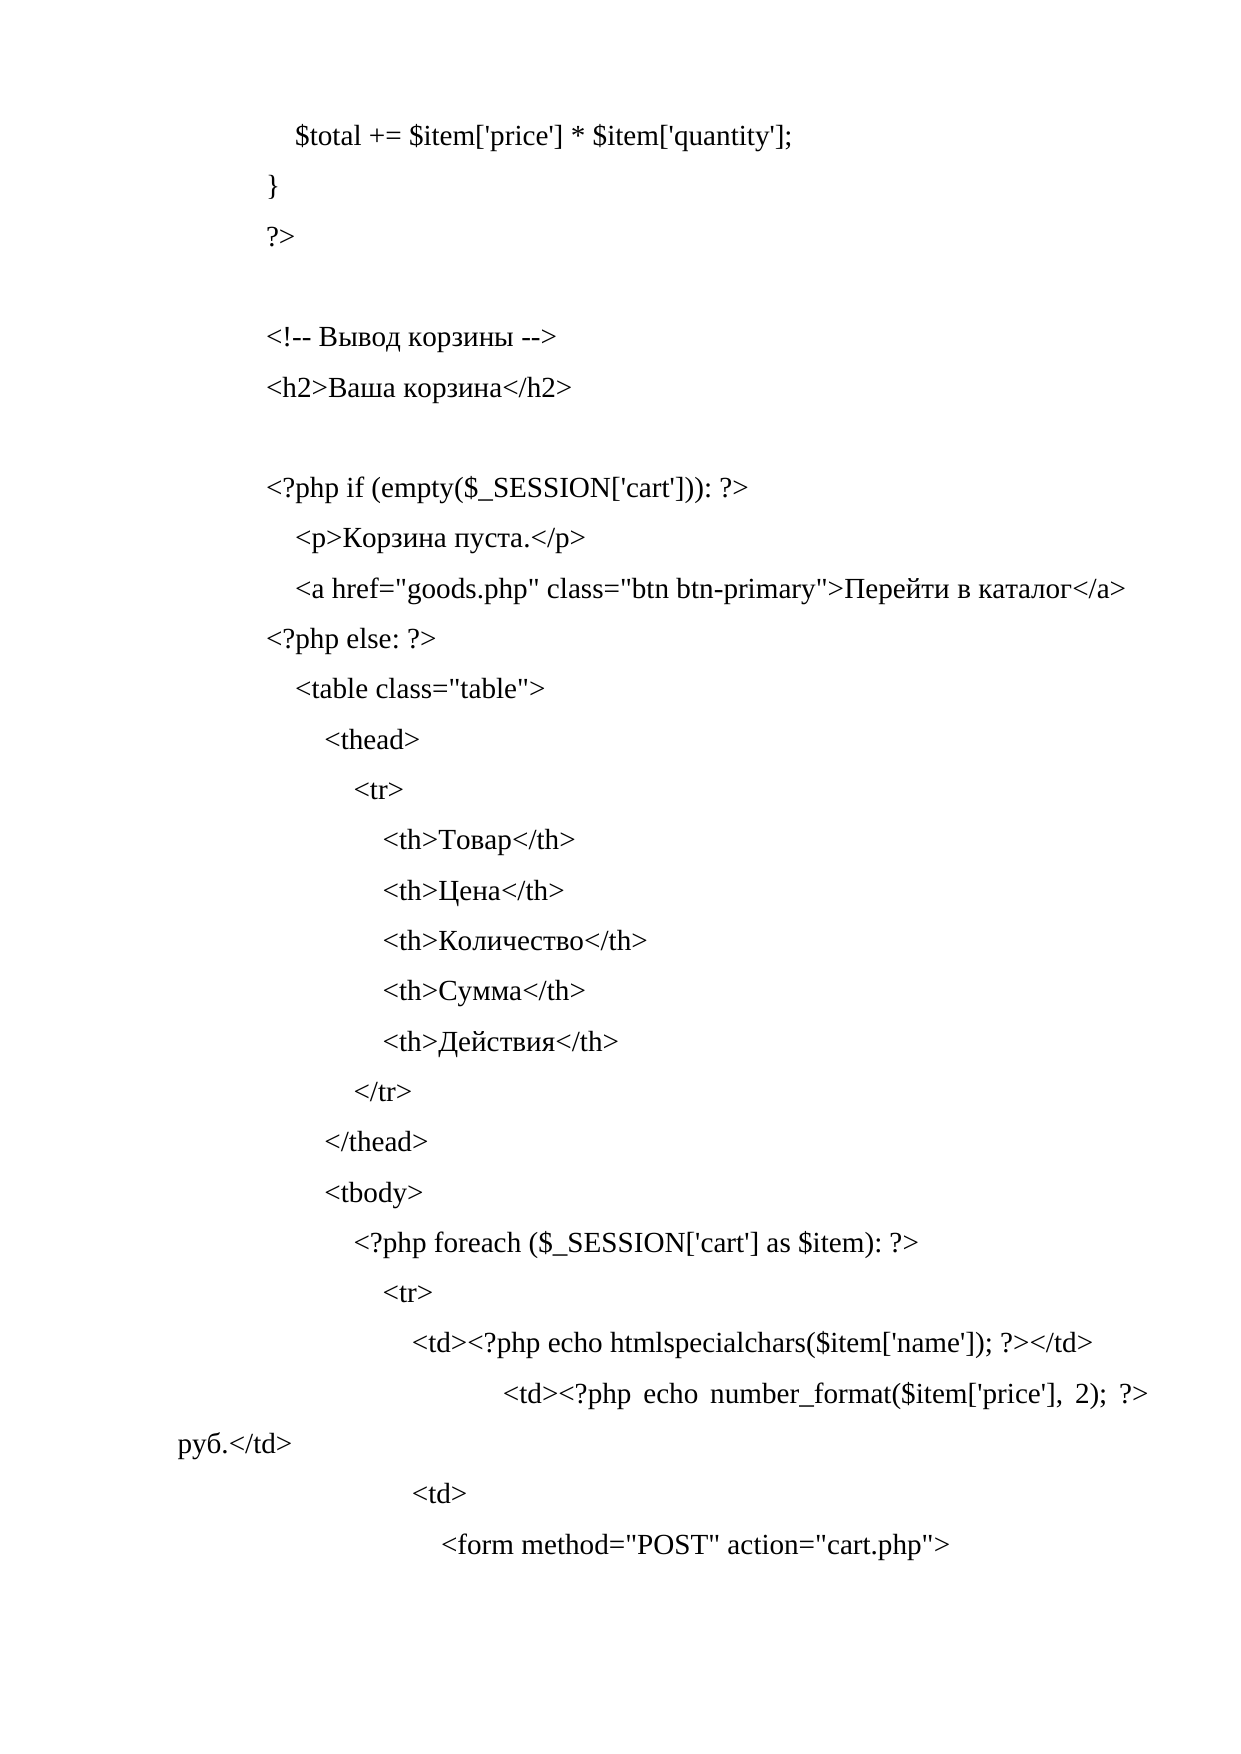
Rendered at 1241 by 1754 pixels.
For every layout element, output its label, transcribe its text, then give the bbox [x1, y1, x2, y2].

text <th>Сумма</th> [177, 973, 1152, 1007]
text </thead> [177, 1124, 1152, 1158]
text <!-- Вывод корзины --> [177, 319, 1152, 353]
text <td><?php echo number_format($item['price'], 2); ?> руб.</td> [177, 1376, 1152, 1460]
text <p>Корзина пуста.</p> [177, 521, 1152, 554]
text <?php else: ?> [177, 621, 1152, 655]
text <th>Товар</th> [177, 822, 1152, 856]
text </tr> [177, 1074, 1152, 1108]
text <tr> [177, 772, 1152, 806]
text $total += $item['price'] * $item['quantity']; [177, 118, 1152, 152]
text <td> [177, 1477, 1152, 1510]
text <td><?php echo htmlspecialchars($item['name']); ?></td> [177, 1326, 1152, 1359]
text ?> [177, 219, 1152, 252]
text <th>Действия</th> [177, 1024, 1152, 1057]
text <h2>Ваша корзина</h2> [177, 370, 1152, 403]
text <thead> [177, 722, 1152, 755]
text <th>Количество</th> [177, 923, 1152, 957]
text <a href="goods.php" class="btn btn-primary">Перейти в каталог</a> [177, 571, 1152, 604]
text <?php foreach ($_SESSION['cart'] as $item): ?> [177, 1225, 1152, 1258]
text <?php if (empty($_SESSION['cart'])): ?> [177, 470, 1152, 504]
text <form method="POST" action="cart.php"> [177, 1527, 1152, 1560]
text <tbody> [177, 1175, 1152, 1208]
text <table class="table"> [177, 672, 1152, 705]
text <th>Цена</th> [177, 873, 1152, 906]
text } [177, 168, 1152, 202]
text <tr> [177, 1275, 1152, 1309]
